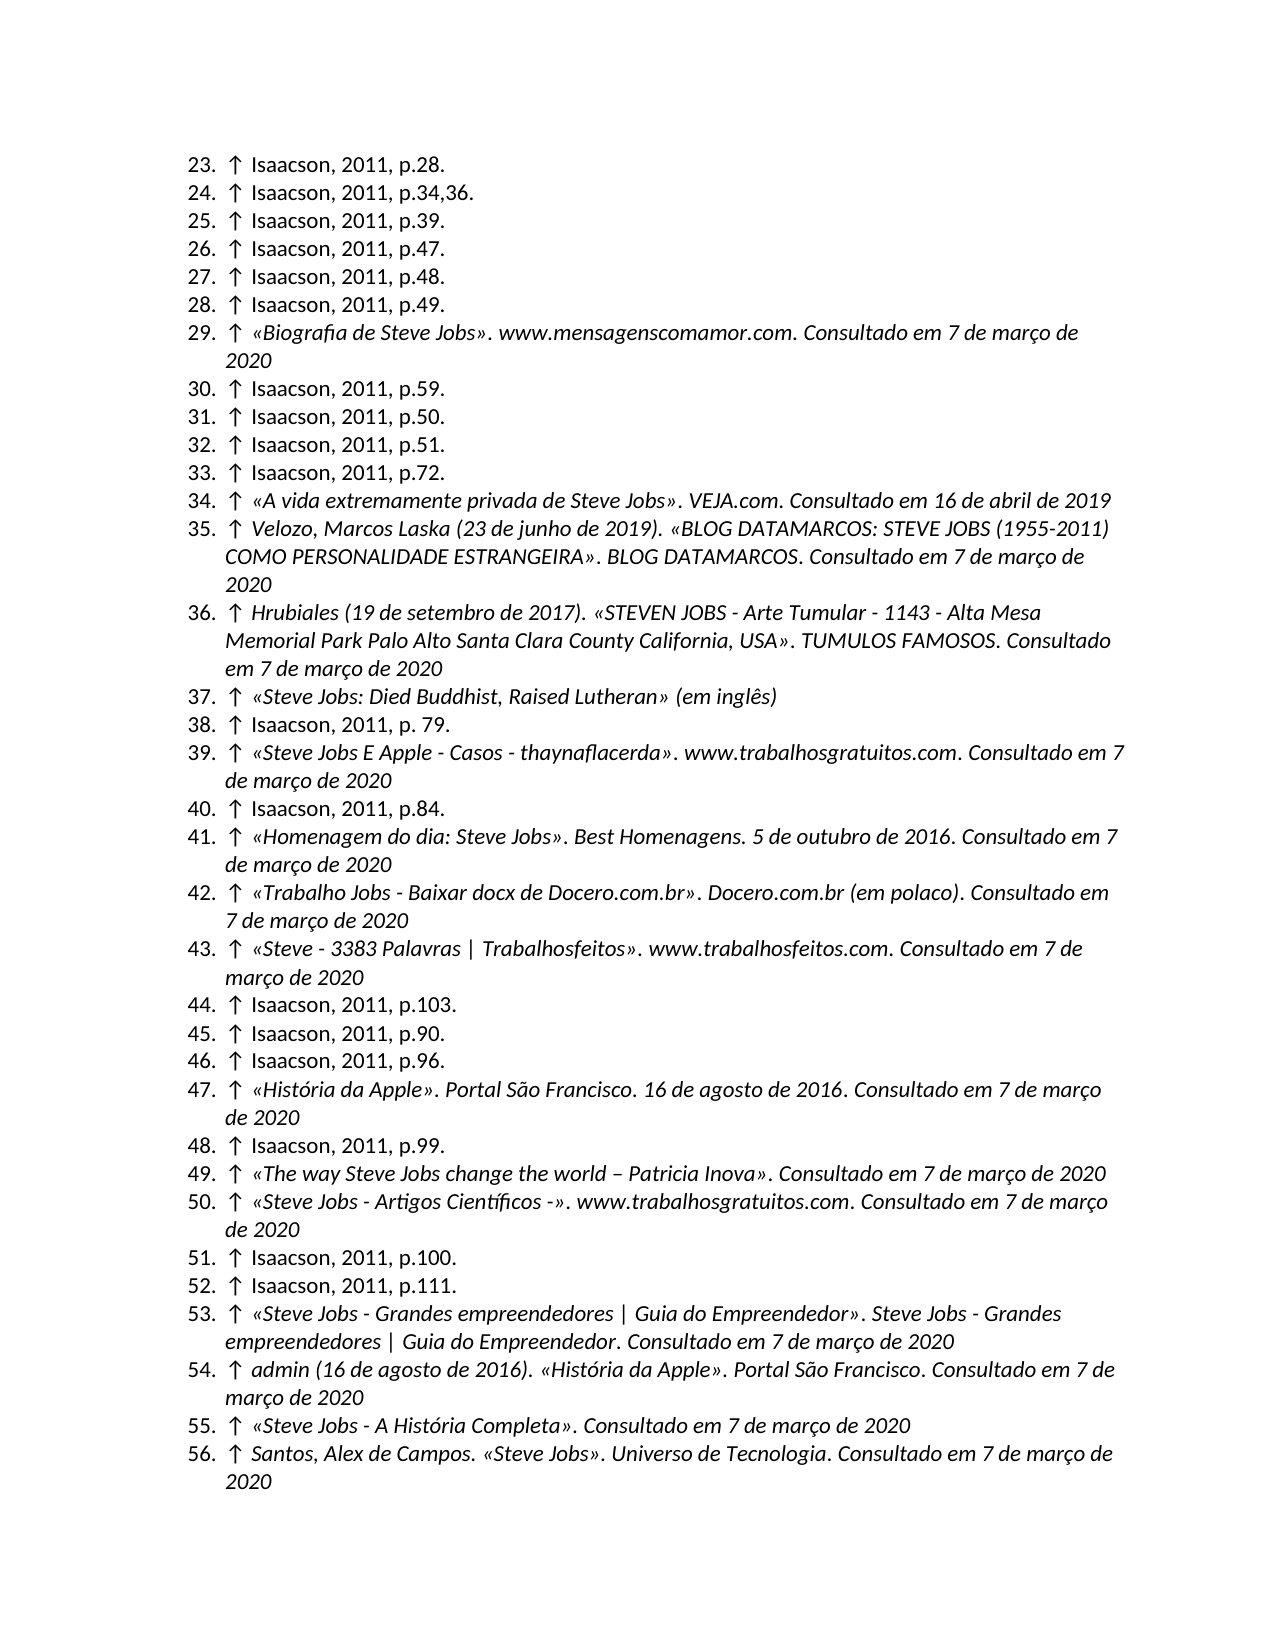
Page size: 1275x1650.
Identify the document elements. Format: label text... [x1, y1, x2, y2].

list ↑ Isaacson, 2011, p.111. [187, 1271, 1125, 1299]
list ↑ «A vida extremamente privada de Steve Jobs». VEJA.com. Consultado em 16 de abril de 2019 [187, 486, 1125, 514]
list ↑ «Trabalho Jobs - Baixar docx de Docero.com.br». Docero.com.br (em polaco). Consultado em 7 de março de 2020 [187, 878, 1125, 934]
list ↑ «The way Steve Jobs change the world – Patricia Inova». Consultado em 7 de março de 2020 [187, 1159, 1125, 1187]
list ↑ «História da Apple». Portal São Francisco. 16 de agosto de 2016. Consultado em 7 de março de 2020 [187, 1075, 1125, 1131]
list ↑ Isaacson, 2011, p.99. [187, 1131, 1125, 1159]
list ↑ Isaacson, 2011, p.51. [187, 430, 1125, 458]
list ↑ Isaacson, 2011, p.34,36. [187, 178, 1125, 206]
list ↑ Isaacson, 2011, p.47. [187, 234, 1125, 262]
list ↑ Isaacson, 2011, p.59. [187, 374, 1125, 402]
list ↑ «Steve Jobs - A História Completa». Consultado em 7 de março de 2020 [187, 1411, 1125, 1439]
list ↑ Isaacson, 2011, p.39. [187, 206, 1125, 234]
list ↑ Isaacson, 2011, p.72. [187, 458, 1125, 486]
list ↑ Isaacson, 2011, p.100. [187, 1243, 1125, 1271]
list ↑ Isaacson, 2011, p.50. [187, 402, 1125, 430]
list ↑ Isaacson, 2011, p.96. [187, 1047, 1125, 1075]
list ↑ «Steve Jobs E Apple - Casos - thaynaflacerda». www.trabalhosgratuitos.com. Consultado em 7 de março de 2020 [187, 738, 1125, 794]
list ↑ Santos, Alex de Campos. «Steve Jobs». Universo de Tecnologia. Consultado em 7 de março de 2020 [187, 1439, 1125, 1495]
list ↑ Isaacson, 2011, p.49. [187, 290, 1125, 318]
list ↑ Isaacson, 2011, p.28. [187, 150, 1125, 178]
list ↑ «Steve Jobs - Artigos Científicos -». www.trabalhosgratuitos.com. Consultado em 7 de março de 2020 [187, 1187, 1125, 1243]
list ↑ Velozo, Marcos Laska (23 de junho de 2019). «BLOG DATAMARCOS: STEVE JOBS (1955-2011) COMO PERSONALIDADE ESTRANGEIRA». BLOG DATAMARCOS. Consultado em 7 de março de 2020 [187, 514, 1125, 598]
list ↑ «Steve - 3383 Palavras | Trabalhosfeitos». www.trabalhosfeitos.com. Consultado em 7 de março de 2020 [187, 934, 1125, 991]
list ↑ «Steve Jobs: Died Buddhist, Raised Lutheran» (em inglês) [187, 682, 1125, 710]
list ↑ Isaacson, 2011, p.90. [187, 1019, 1125, 1047]
list ↑ «Biografia de Steve Jobs». www.mensagenscomamor.com. Consultado em 7 de março de 2020 [187, 318, 1125, 374]
list ↑ admin (16 de agosto de 2016). «História da Apple». Portal São Francisco. Consultado em 7 de março de 2020 [187, 1355, 1125, 1411]
list ↑ Isaacson, 2011, p.103. [187, 991, 1125, 1019]
list ↑ Isaacson, 2011, p. 79. [187, 710, 1125, 738]
list ↑ «Homenagem do dia: Steve Jobs». Best Homenagens. 5 de outubro de 2016. Consultado em 7 de março de 2020 [187, 822, 1125, 878]
list ↑ Isaacson, 2011, p.84. [187, 794, 1125, 822]
list ↑ Hrubiales (19 de setembro de 2017). «STEVEN JOBS - Arte Tumular - 1143 - Alta Mesa Memorial Park Palo Alto Santa Clara County California, USA». TUMULOS FAMOSOS. Consultado em 7 de março de 2020 [187, 598, 1125, 682]
list ↑ «Steve Jobs - Grandes empreendedores | Guia do Empreendedor». Steve Jobs - Grandes empreendedores | Guia do Empreendedor. Consultado em 7 de março de 2020 [187, 1299, 1125, 1355]
list ↑ Isaacson, 2011, p.48. [187, 262, 1125, 290]
